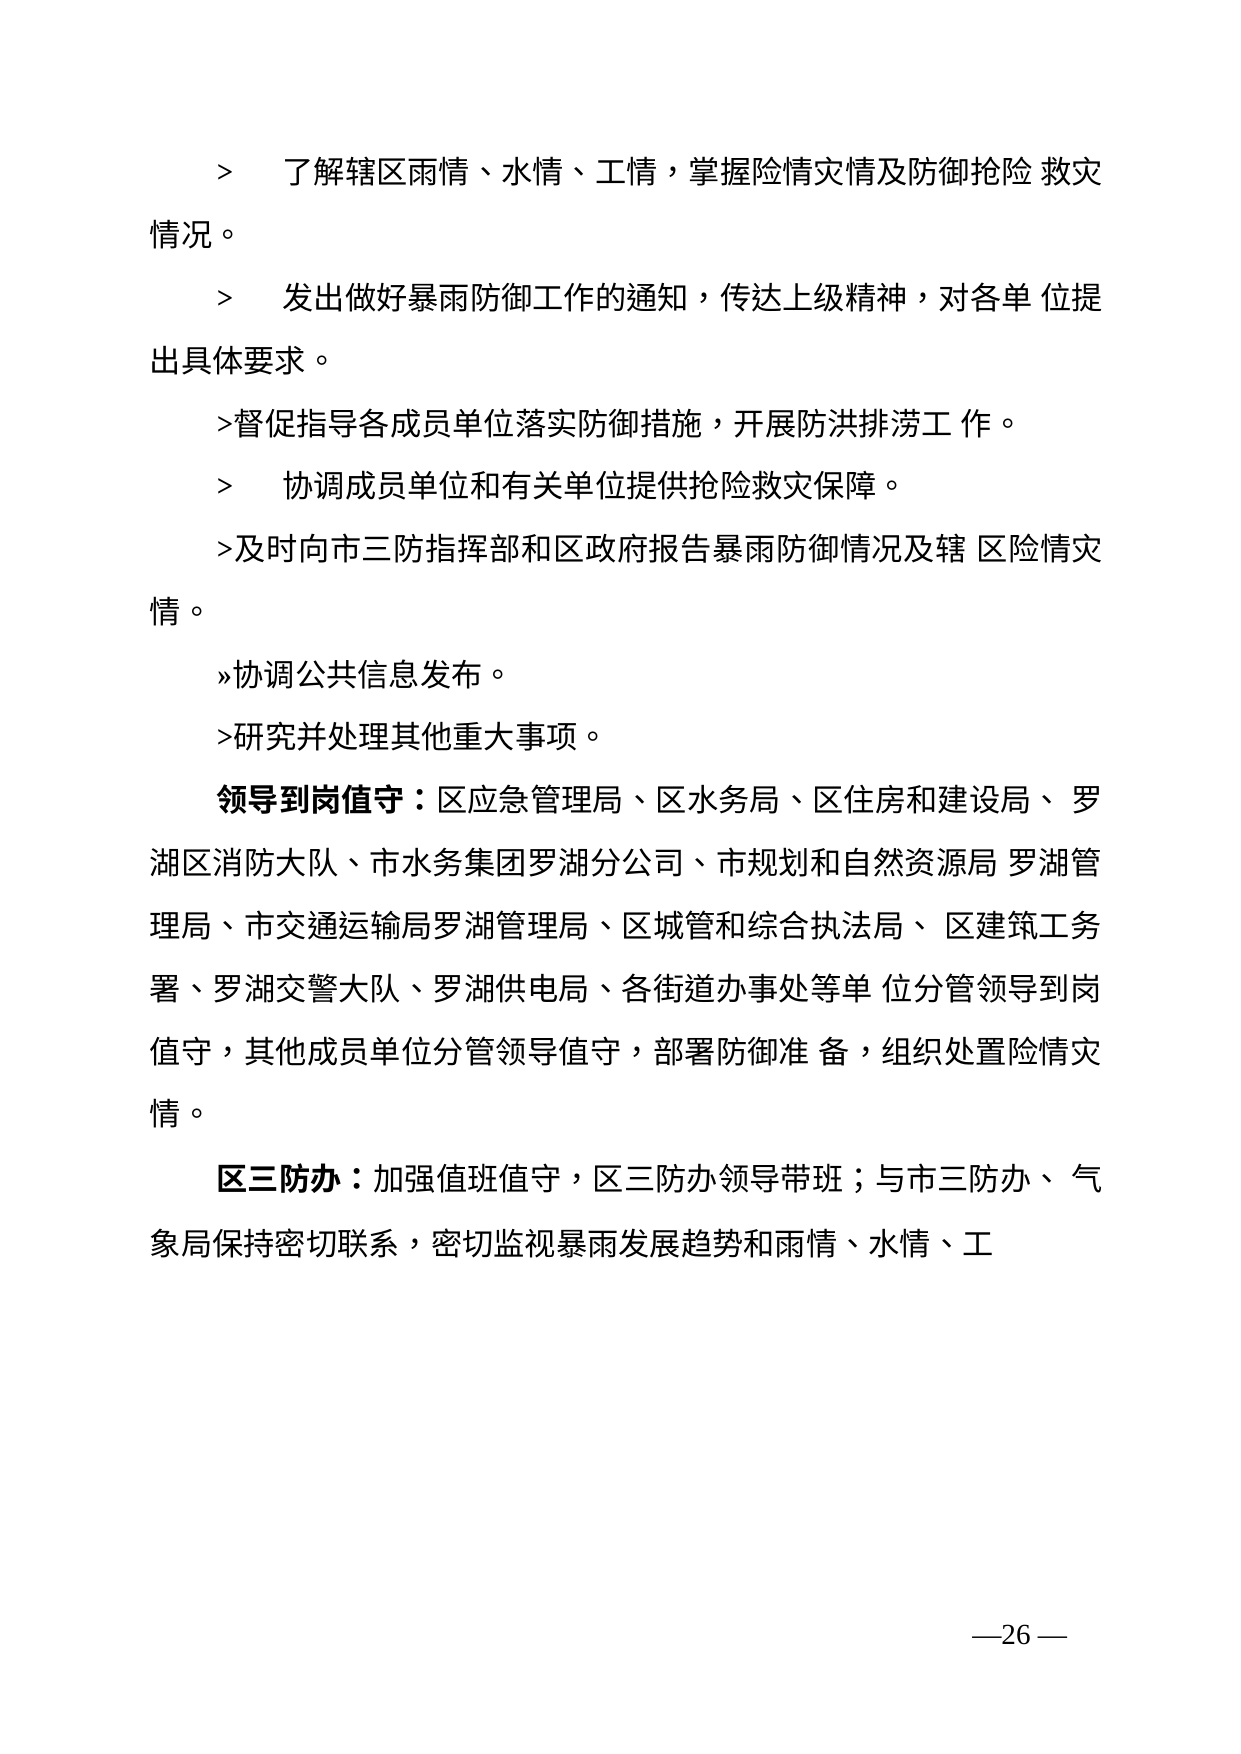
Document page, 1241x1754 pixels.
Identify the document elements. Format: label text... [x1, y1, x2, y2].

text 区三防办：加强值班值守，区三防办领导带班；与市三防办、 气象局保持密切联系，密切监视暴雨发展趋势和雨情、水情、工 [149, 1138, 1103, 1268]
list 了解辖区雨情、水情、工情，掌握险情灾情及防御抢险 救灾情况。 [149, 133, 1103, 259]
text »协调公共信息发布。 [149, 636, 1103, 699]
text >及时向市三防指挥部和区政府报告暴雨防御情况及辖 区险情灾情。 [149, 510, 1103, 636]
text >督促指导各成员单位落实防御措施，开展防洪排涝工 作。 [149, 385, 1103, 447]
list 发出做好暴雨防御工作的通知，传达上级精神，对各单 位提出具体要求。 [149, 259, 1103, 385]
text >研究并处理其他重大事项。 [149, 699, 1103, 762]
list 协调成员单位和有关单位提供抢险救灾保障。 [149, 447, 1103, 510]
text 领导到岗值守：区应急管理局、区水务局、区住房和建设局、 罗湖区消防大队、市水务集团罗湖分公司、市规划和自然资源局 罗湖管理局、市交通运输局罗湖管理局、区城管和综合执法局、 区建筑工务署、罗湖交警大队、罗湖供电局、各街道办事处等单 位分管领导到岗值守，其他成员单位分管领导值守，部署防御准 备，组织处置险情灾情。 [149, 762, 1103, 1138]
